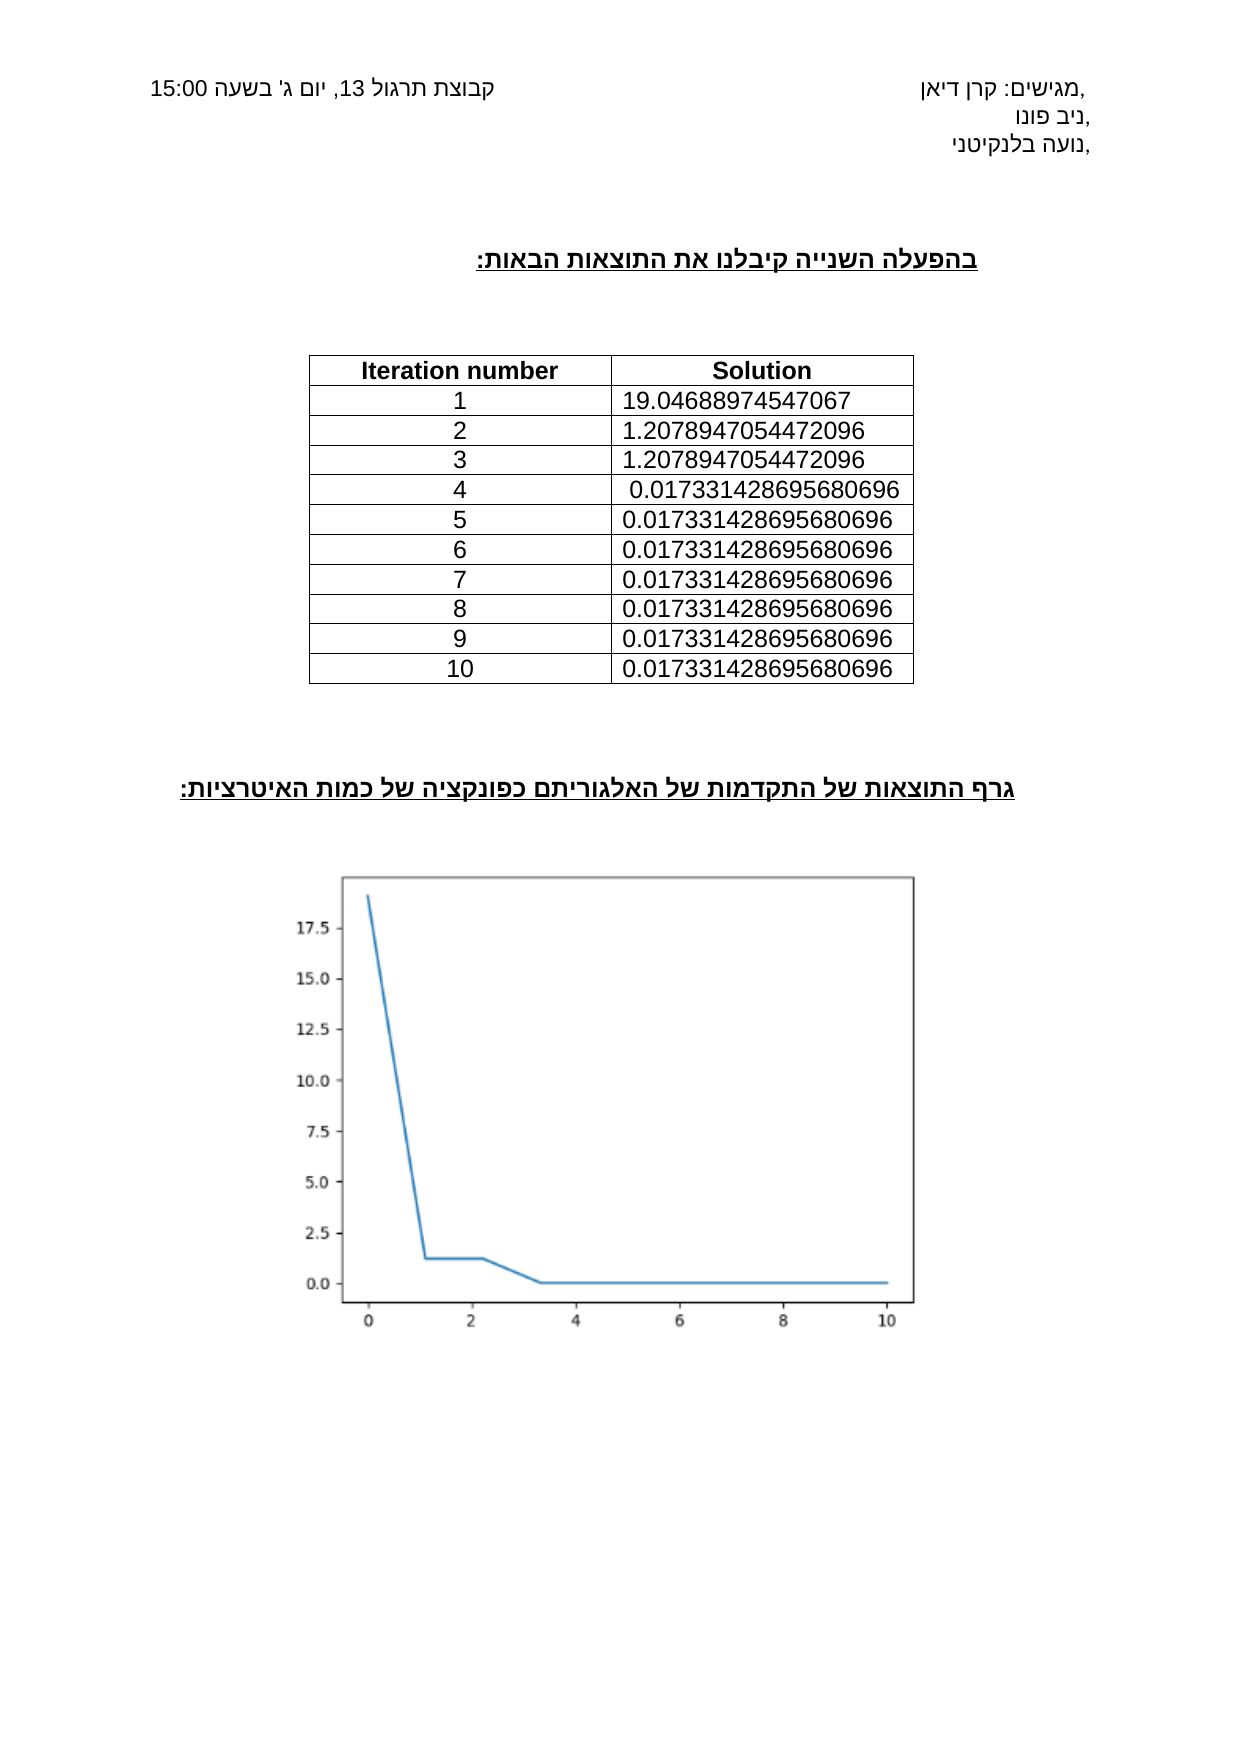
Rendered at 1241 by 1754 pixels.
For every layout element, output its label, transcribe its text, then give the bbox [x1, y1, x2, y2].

table_cell 0.017331428695680696 [612, 475, 913, 504]
table_cell 10 [310, 654, 611, 683]
table_header Iteration number [310, 356, 611, 385]
table_cell 1 [310, 386, 611, 415]
table_cell 6 [310, 535, 611, 564]
table_cell 0.017331428695680696 [612, 654, 913, 683]
table_cell 19.04688974547067 [612, 386, 913, 415]
list בהפעלה השנייה קיבלנו את התוצאות הבאות: [150, 245, 978, 274]
table_cell 1.2078947054472096 [612, 446, 913, 474]
table_cell 4 [310, 475, 611, 504]
table_cell 0.017331428695680696 [612, 595, 913, 623]
table_cell 3 [310, 446, 611, 474]
picture [258, 830, 977, 1348]
table_cell 8 [310, 595, 611, 623]
text גרף התוצאות של התקדמות של האלגוריתם כפונקציה של כמות האיטרציות: [150, 774, 1090, 803]
table_cell 0.017331428695680696 [612, 565, 913, 593]
table_cell 0.017331428695680696 [612, 624, 913, 653]
table_header Solution [612, 356, 913, 385]
table_cell 0.017331428695680696 [612, 535, 913, 564]
table_cell 7 [310, 565, 611, 593]
table_cell 0.017331428695680696 [612, 505, 913, 534]
table_cell 2 [310, 416, 611, 444]
table_cell 1.2078947054472096 [612, 416, 913, 444]
table_cell 5 [310, 505, 611, 534]
table_cell 9 [310, 624, 611, 653]
